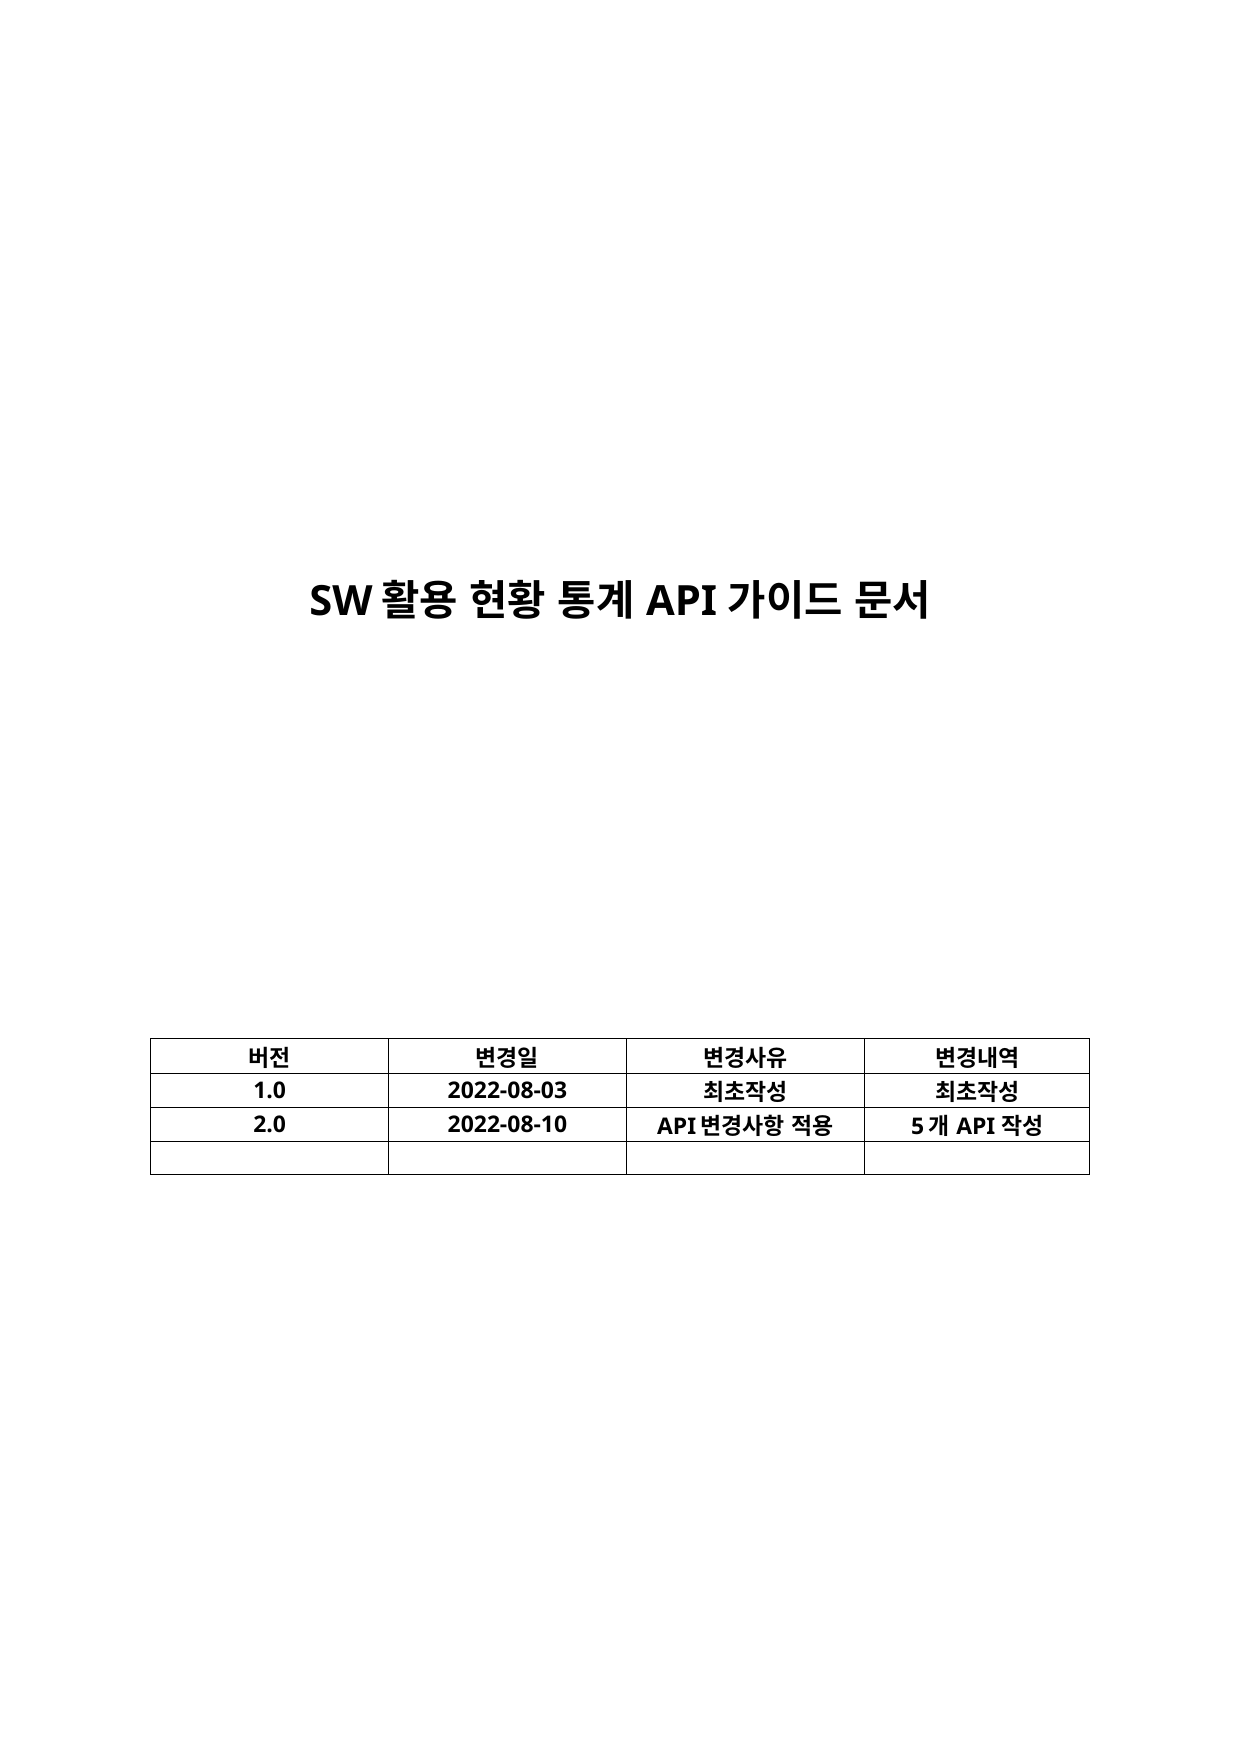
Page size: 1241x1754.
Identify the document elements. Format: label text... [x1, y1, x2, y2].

table_cell 1.0 [151, 1074, 388, 1107]
table_cell [151, 1142, 388, 1173]
table_cell 5개 API 작성 [865, 1108, 1089, 1141]
table_cell [865, 1142, 1089, 1173]
table_header 변경내역 [865, 1039, 1089, 1073]
table_cell 2022-08-10 [389, 1108, 626, 1141]
table_header 변경일 [389, 1039, 626, 1073]
text SW활용 현황 통계 API 가이드 문서 [150, 567, 1090, 627]
table_cell 2022-08-03 [389, 1074, 626, 1107]
table_cell 2.0 [151, 1108, 388, 1141]
table_cell [389, 1142, 626, 1173]
table_cell [627, 1142, 864, 1173]
table_header 변경사유 [627, 1039, 864, 1073]
table_cell API변경사항 적용 [627, 1108, 864, 1141]
table_cell 최초작성 [865, 1074, 1089, 1107]
table_header 버전 [151, 1039, 388, 1073]
table_cell 최초작성 [627, 1074, 864, 1107]
